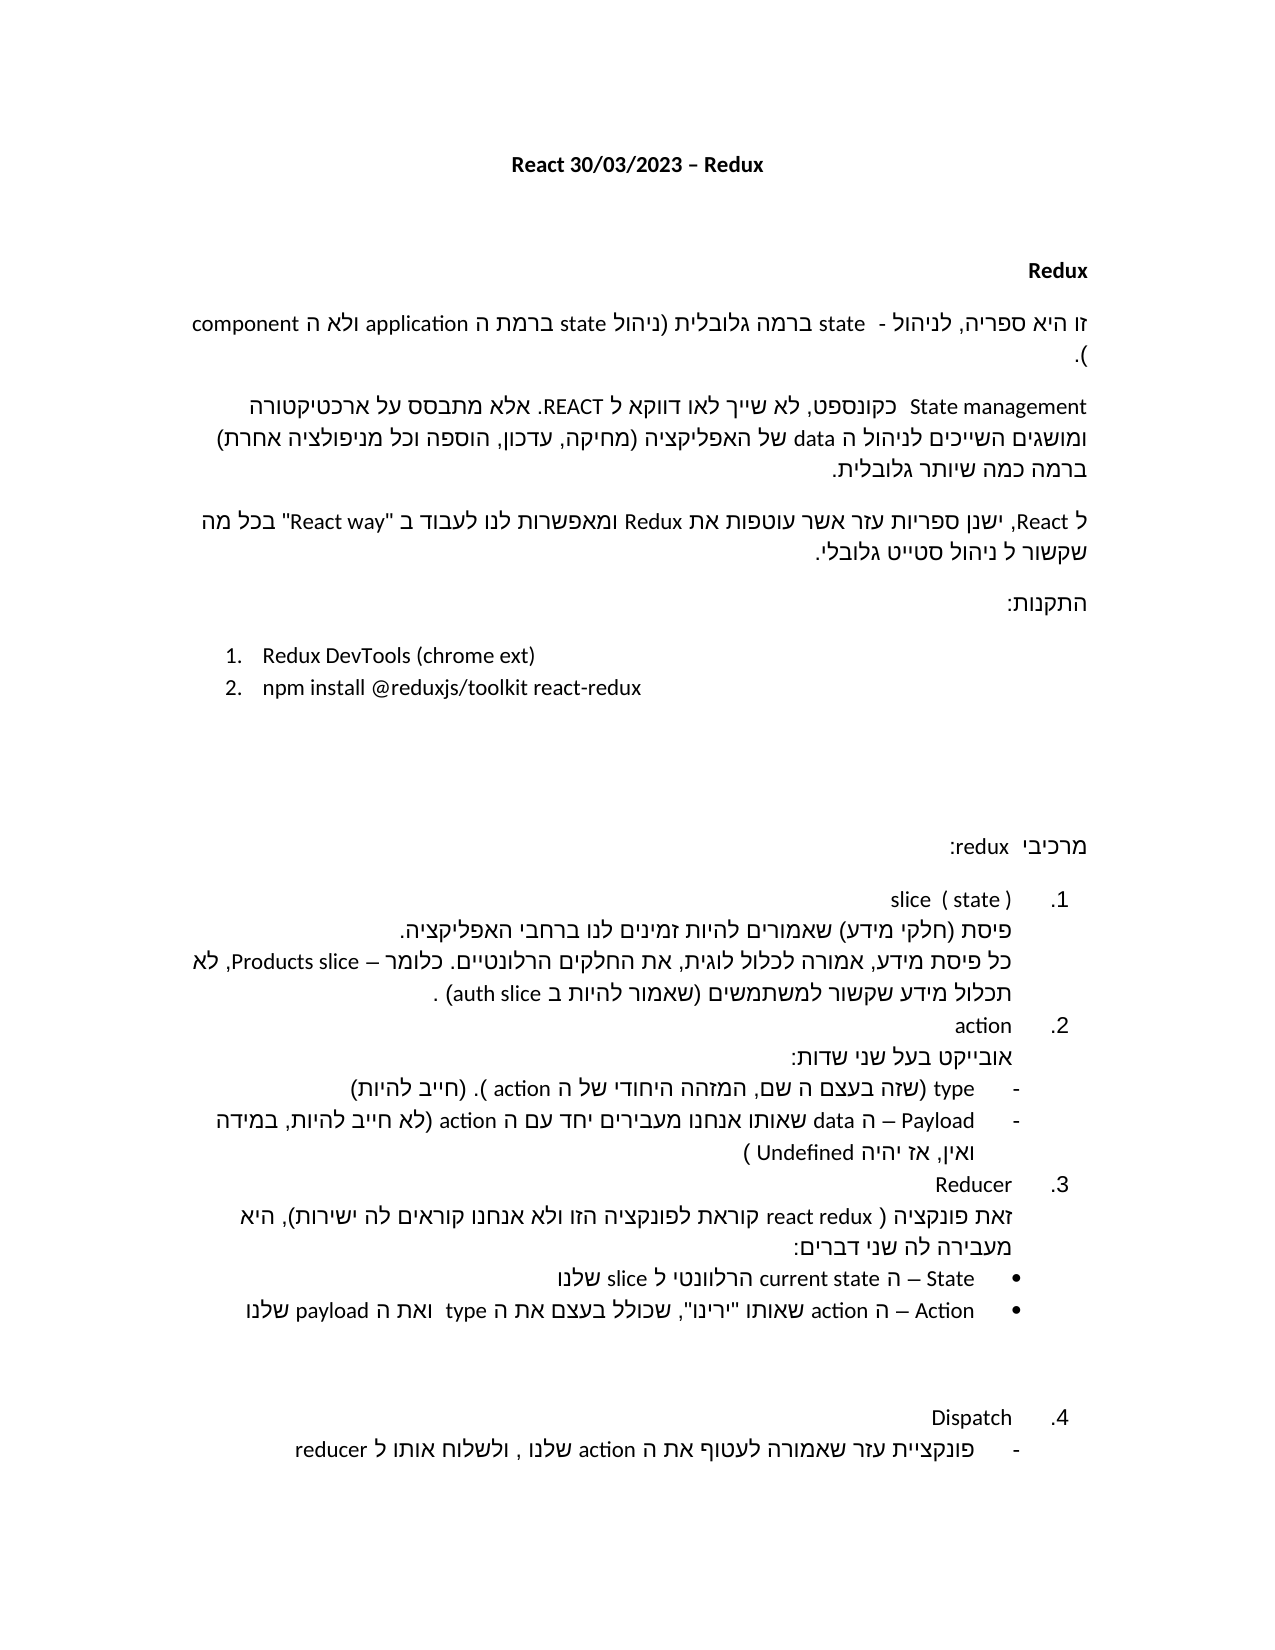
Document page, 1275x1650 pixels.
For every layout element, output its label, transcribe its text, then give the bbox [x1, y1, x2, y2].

list slice ( state ) [187, 885, 1050, 913]
list npm install @reduxjs/toolkit react-redux [225, 673, 1087, 701]
list Action – ה action שאותו "ירינו", שכולל בעצם את ה type ואת ה payload שלנו [187, 1297, 1012, 1324]
text Redux [187, 256, 1087, 284]
list כל פיסת מידע, אמורה לכלול לוגית, את החלקים הרלונטיים. כלומר – Products slice, לא תכלול מידע שקשור למשתמשים (שאמור להיות ב auth slice) . [187, 947, 1012, 1007]
list Payload – ה data שאותו אנחנו מעבירים יחד עם ה action (לא חייב להיות, במידה ואין, אז יהיה Undefined ) [187, 1106, 1012, 1166]
text זו היא ספריה, לניהול - state ברמה גלובלית (ניהול state ברמת ה application ולא ה component ). [187, 309, 1087, 367]
list Reducer [187, 1170, 1050, 1198]
text מרכיבי redux: [187, 832, 1087, 860]
list Dispatch [187, 1403, 1050, 1431]
list אובייקט בעל שני שדות: [187, 1044, 1012, 1070]
list State – ה current state הרלוונטי ל slice שלנו [187, 1264, 1012, 1292]
list action [187, 1011, 1050, 1039]
list פיסת (חלקי מידע) שאמורים להיות זמינים לנו ברחבי האפליקציה. [187, 917, 1012, 943]
text ל React, ישנן ספריות עזר אשר עוטפות את Redux ומאפשרות לנו לעבוד ב "React way" בכל מה שקשור ל ניהול סטייט גלובלי. [187, 507, 1087, 565]
list type (שזה בעצם ה שם, המזהה היחודי של ה action ). (חייב להיות) [187, 1074, 1012, 1102]
text State management כקונספט, לא שייך לאו דווקא ל REACT. אלא מתבסס על ארכטיקטורה ומושגים השייכים לניהול ה data של האפליקציה (מחיקה, עדכון, הוספה וכל מניפולציה אחרת) ברמה כמה שיותר גלובלית. [187, 392, 1087, 482]
text React 30/03/2023 – Redux [187, 150, 1087, 178]
list Redux DevTools (chrome ext) [225, 641, 1087, 669]
list פונקציית עזר שאמורה לעטוף את ה action שלנו , ולשלוח אותו ל reducer [187, 1435, 1012, 1463]
list זאת פונקציה ( react redux קוראת לפונקציה הזו ולא אנחנו קוראים לה ישירות), היא מעבירה לה שני דברים: [187, 1202, 1012, 1261]
text התקנות: [187, 590, 1087, 616]
